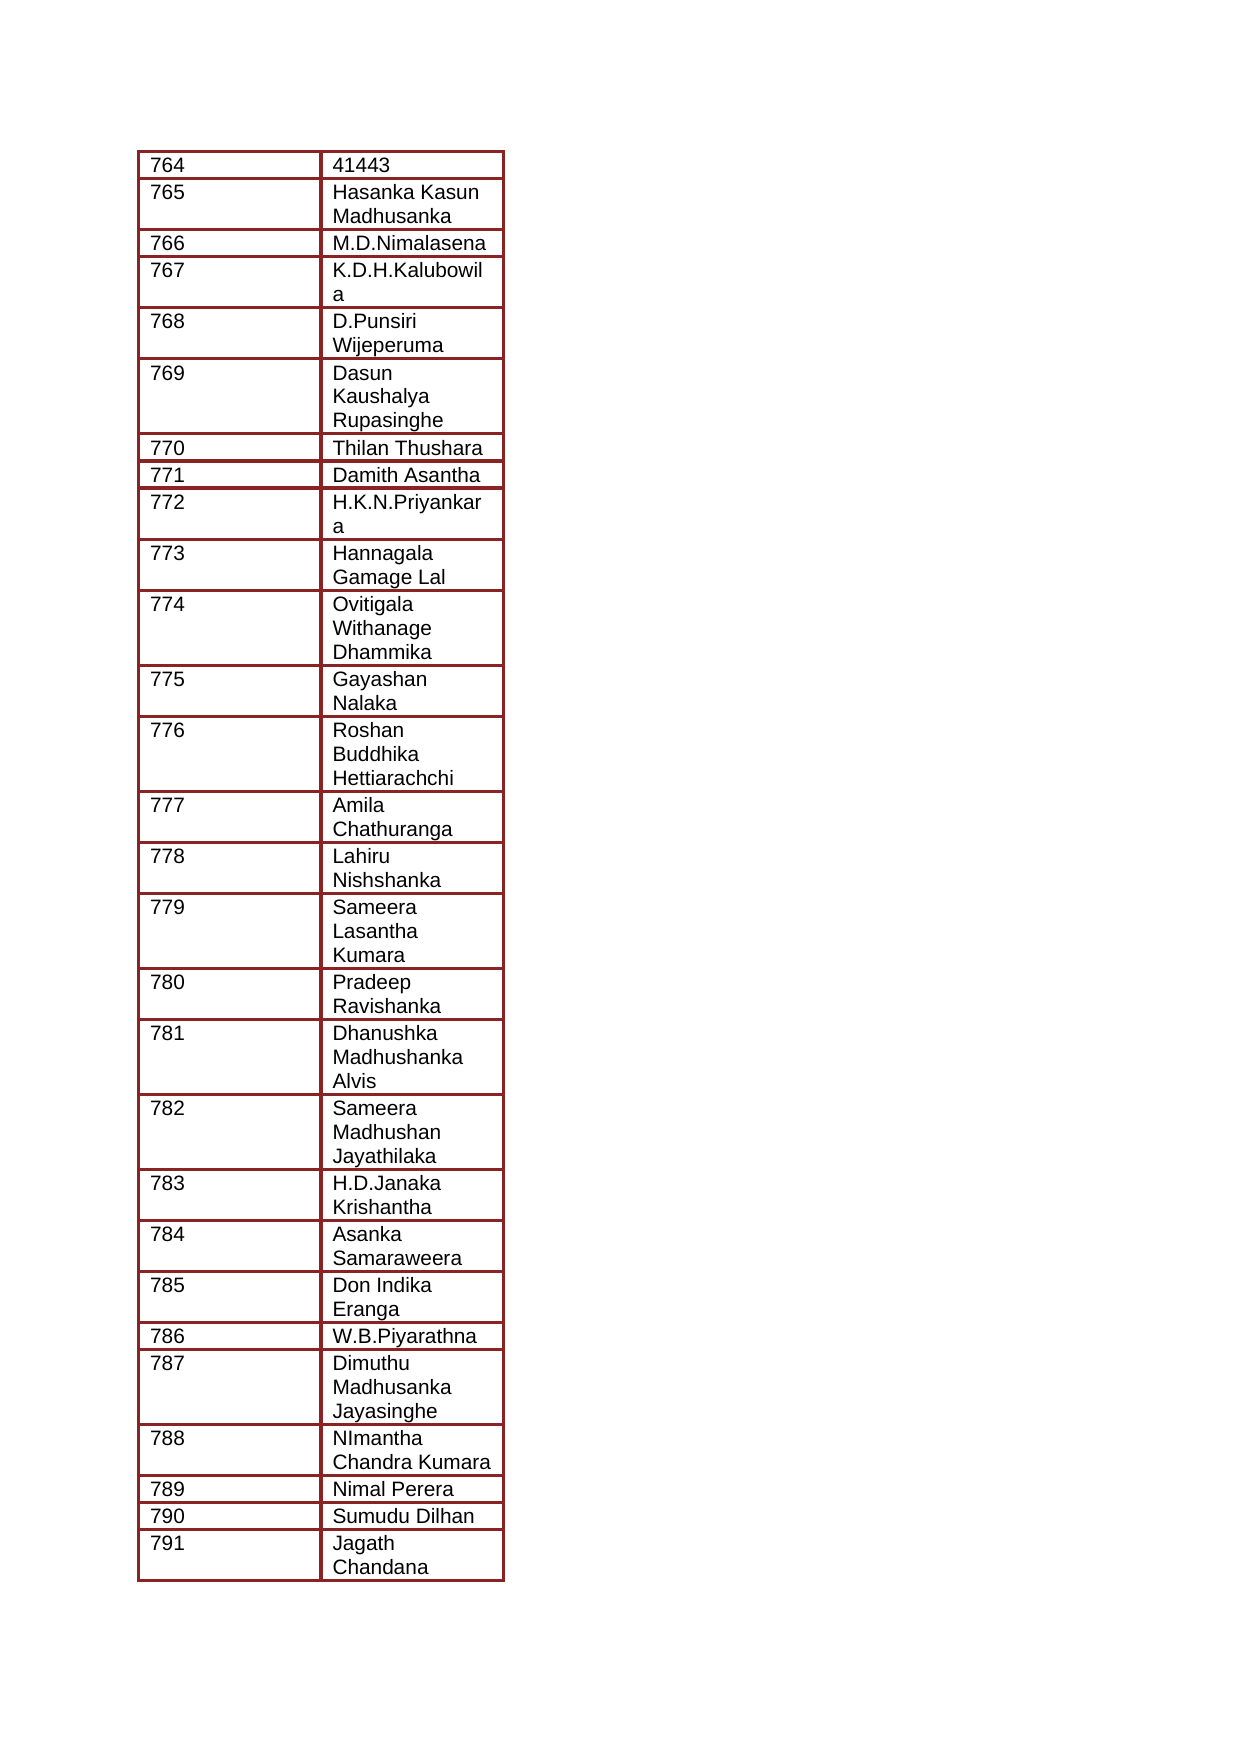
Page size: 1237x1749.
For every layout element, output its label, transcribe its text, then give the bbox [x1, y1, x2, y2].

table_cell 764 [140, 153, 319, 177]
table_cell Sameera Lasantha Kumara [323, 895, 502, 967]
table_cell 781 [140, 1021, 319, 1093]
table_cell 766 [140, 231, 319, 255]
table_cell Thilan Thushara [323, 435, 502, 459]
table_cell 41443 [323, 153, 502, 177]
table_cell 773 [140, 541, 319, 588]
table_cell 784 [140, 1222, 319, 1270]
table_cell 778 [140, 844, 319, 892]
table_cell Dasun Kaushalya Rupasinghe [323, 360, 502, 432]
table_cell 780 [140, 970, 319, 1018]
table_cell Sameera Madhushan Jayathilaka [323, 1096, 502, 1168]
table_cell 786 [140, 1324, 319, 1348]
table_cell 791 [140, 1531, 319, 1579]
table_cell Don Indika Eranga [323, 1273, 502, 1321]
table_cell 770 [140, 435, 319, 459]
table_cell 790 [140, 1504, 319, 1528]
table_cell 768 [140, 309, 319, 357]
table_cell 789 [140, 1477, 319, 1501]
table_cell 787 [140, 1351, 319, 1423]
table_cell 771 [140, 463, 319, 486]
table_cell M.D.Nimalasena [323, 231, 502, 255]
table_cell 765 [140, 180, 319, 228]
table_cell W.B.Piyarathna [323, 1324, 502, 1348]
table_cell Ovitigala Withanage Dhammika [323, 592, 502, 663]
table_cell Gayashan Nalaka [323, 667, 502, 714]
table_cell Jagath Chandana [323, 1531, 502, 1579]
table_cell Asanka Samaraweera [323, 1222, 502, 1270]
table_cell Dimuthu Madhusanka Jayasinghe [323, 1351, 502, 1423]
table_cell Damith Asantha [323, 463, 502, 486]
table_cell Lahiru Nishshanka [323, 844, 502, 892]
table_cell 774 [140, 592, 319, 663]
table_cell 783 [140, 1171, 319, 1219]
table_cell NImantha Chandra Kumara [323, 1426, 502, 1474]
table_cell Roshan Buddhika Hettiarachchi [323, 718, 502, 789]
table_cell Pradeep Ravishanka [323, 970, 502, 1018]
table_cell 767 [140, 258, 319, 306]
table_cell 772 [140, 490, 319, 537]
table_cell Dhanushka Madhushanka Alvis [323, 1021, 502, 1093]
table_cell Sumudu Dilhan [323, 1504, 502, 1528]
table_cell 785 [140, 1273, 319, 1321]
table_cell 788 [140, 1426, 319, 1474]
table_cell Nimal Perera [323, 1477, 502, 1501]
table_cell 777 [140, 793, 319, 841]
table_cell 779 [140, 895, 319, 967]
table_cell Hasanka Kasun Madhusanka [323, 180, 502, 228]
table_cell H.D.Janaka Krishantha [323, 1171, 502, 1219]
table_cell Amila Chathuranga [323, 793, 502, 841]
table_cell 782 [140, 1096, 319, 1168]
table_cell 776 [140, 718, 319, 789]
table_cell Hannagala Gamage Lal [323, 541, 502, 588]
table_cell K.D.H.Kalubowila [323, 258, 502, 306]
table_cell 775 [140, 667, 319, 714]
table_cell 769 [140, 360, 319, 432]
table_cell H.K.N.Priyankara [323, 490, 502, 537]
table_cell D.Punsiri Wijeperuma [323, 309, 502, 357]
